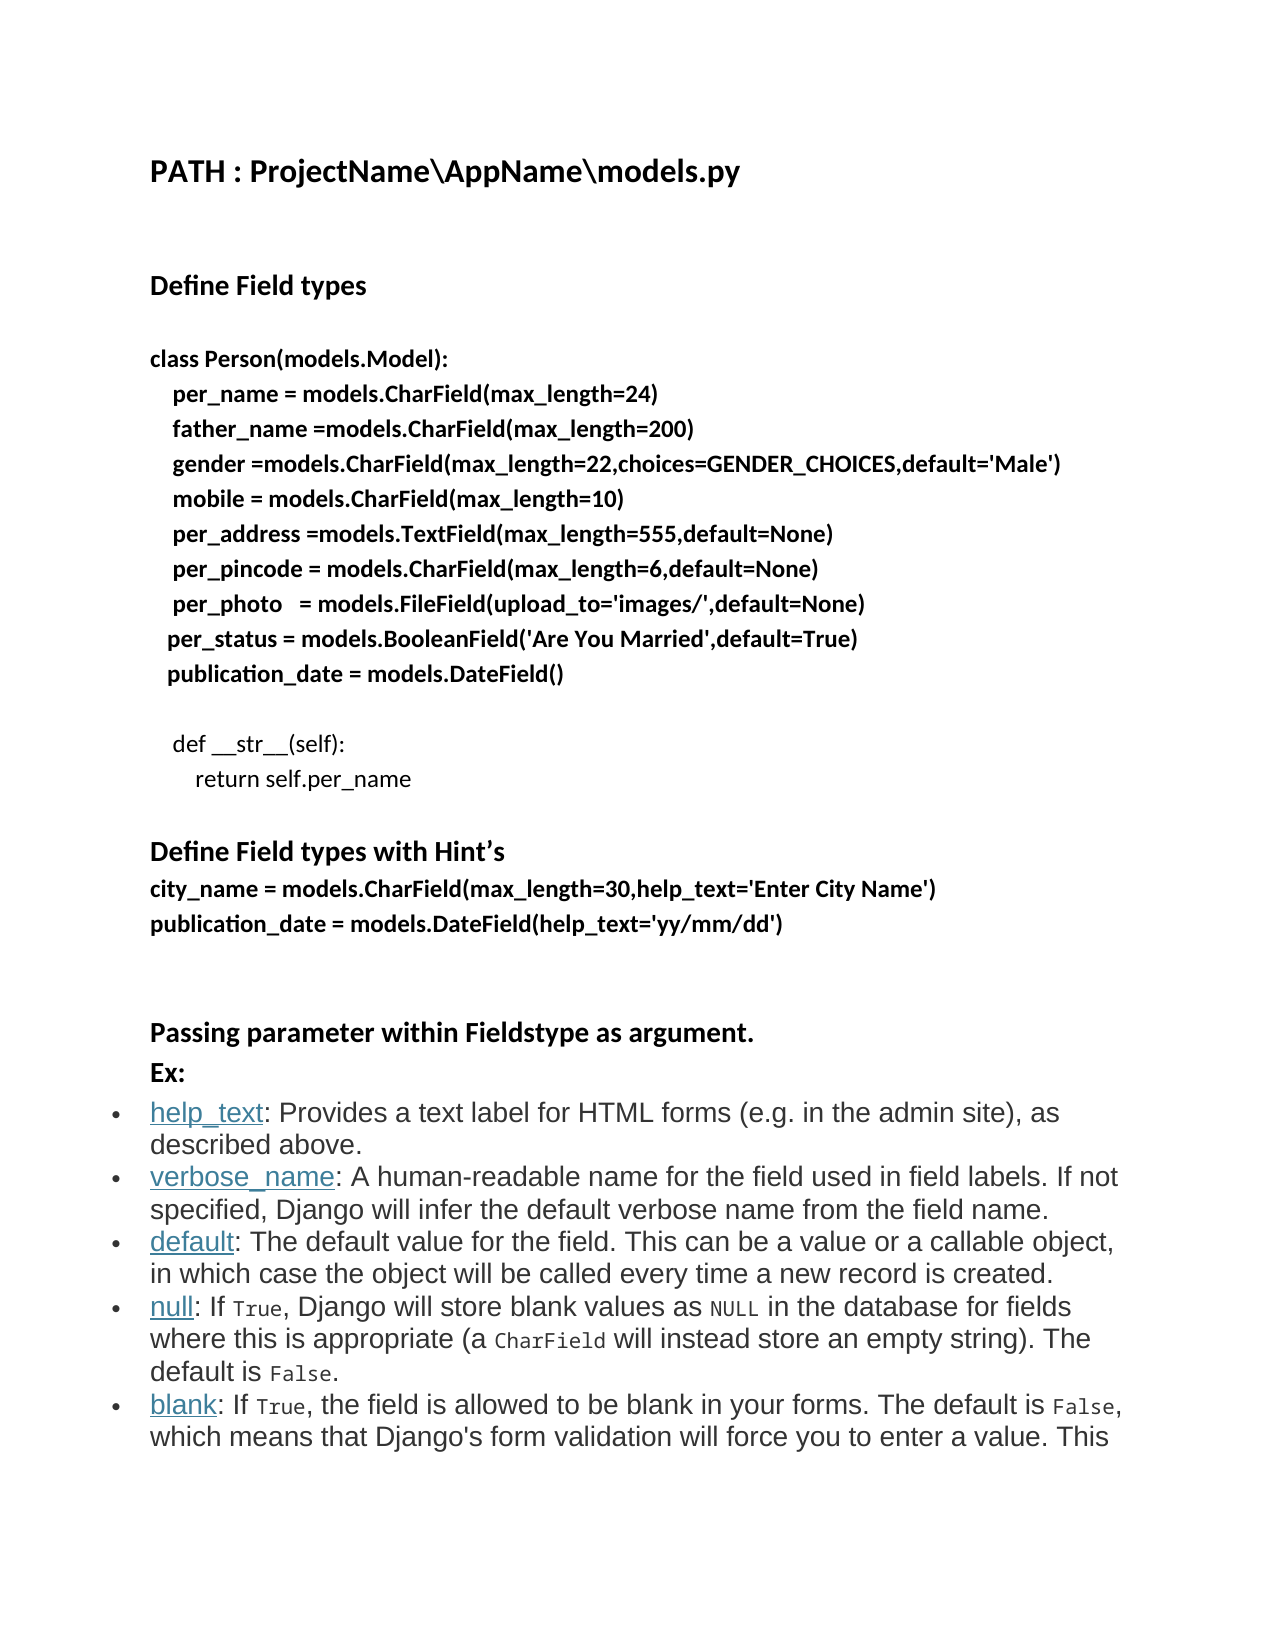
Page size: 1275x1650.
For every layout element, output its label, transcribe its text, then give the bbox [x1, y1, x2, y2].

text per_name = models.CharField(max_length=24) [150, 378, 1125, 408]
text father_name =models.CharField(max_length=200) [150, 413, 1125, 443]
text Define Field types with Hint’s [150, 833, 1125, 868]
text return self.per_name [150, 763, 1125, 793]
text Define Field types [150, 267, 1125, 302]
text publication_date = models.DateField(help_text='yy/mm/dd') [150, 909, 1125, 939]
text per_status = models.BooleanField('Are You Married',default=True) [150, 623, 1125, 653]
text per_address =models.TextField(max_length=555,default=None) [150, 518, 1125, 548]
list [112, 1388, 1125, 1453]
text city_name = models.CharField(max_length=30,help_text='Enter City Name') [150, 874, 1125, 904]
text Ex: [150, 1054, 1125, 1090]
text publication_date = models.DateField() [150, 658, 1125, 688]
text PATH : ProjectName\AppName\models.py [150, 150, 1125, 191]
list verbose_name: A human-readable name for the field used in field labels. If not specified, Django will infer the default verbose name from the field name. [112, 1160, 1125, 1225]
list null: If True, Django will store blank values as NULL in the database for fields where this is appropriate (a CharField will instead store an empty string). The default is False. [112, 1290, 1125, 1388]
list default: The default value for the field. This can be a value or a callable object, in which case the object will be called every time a new record is created. [112, 1225, 1125, 1290]
text class Person(models.Model): [150, 343, 1125, 373]
text per_pincode = models.CharField(max_length=6,default=None) [150, 553, 1125, 583]
text def __str__(self): [150, 728, 1125, 758]
text Passing parameter within Fieldstype as argument. [150, 1014, 1125, 1049]
list help_text: Provides a text label for HTML forms (e.g. in the admin site), as described above. [112, 1096, 1125, 1160]
text gender =models.CharField(max_length=22,choices=GENDER_CHOICES,default='Male') [150, 448, 1125, 478]
text mobile = models.CharField(max_length=10) [150, 483, 1125, 513]
text per_photo = models.FileField(upload_to='images/',default=None) [150, 588, 1125, 618]
